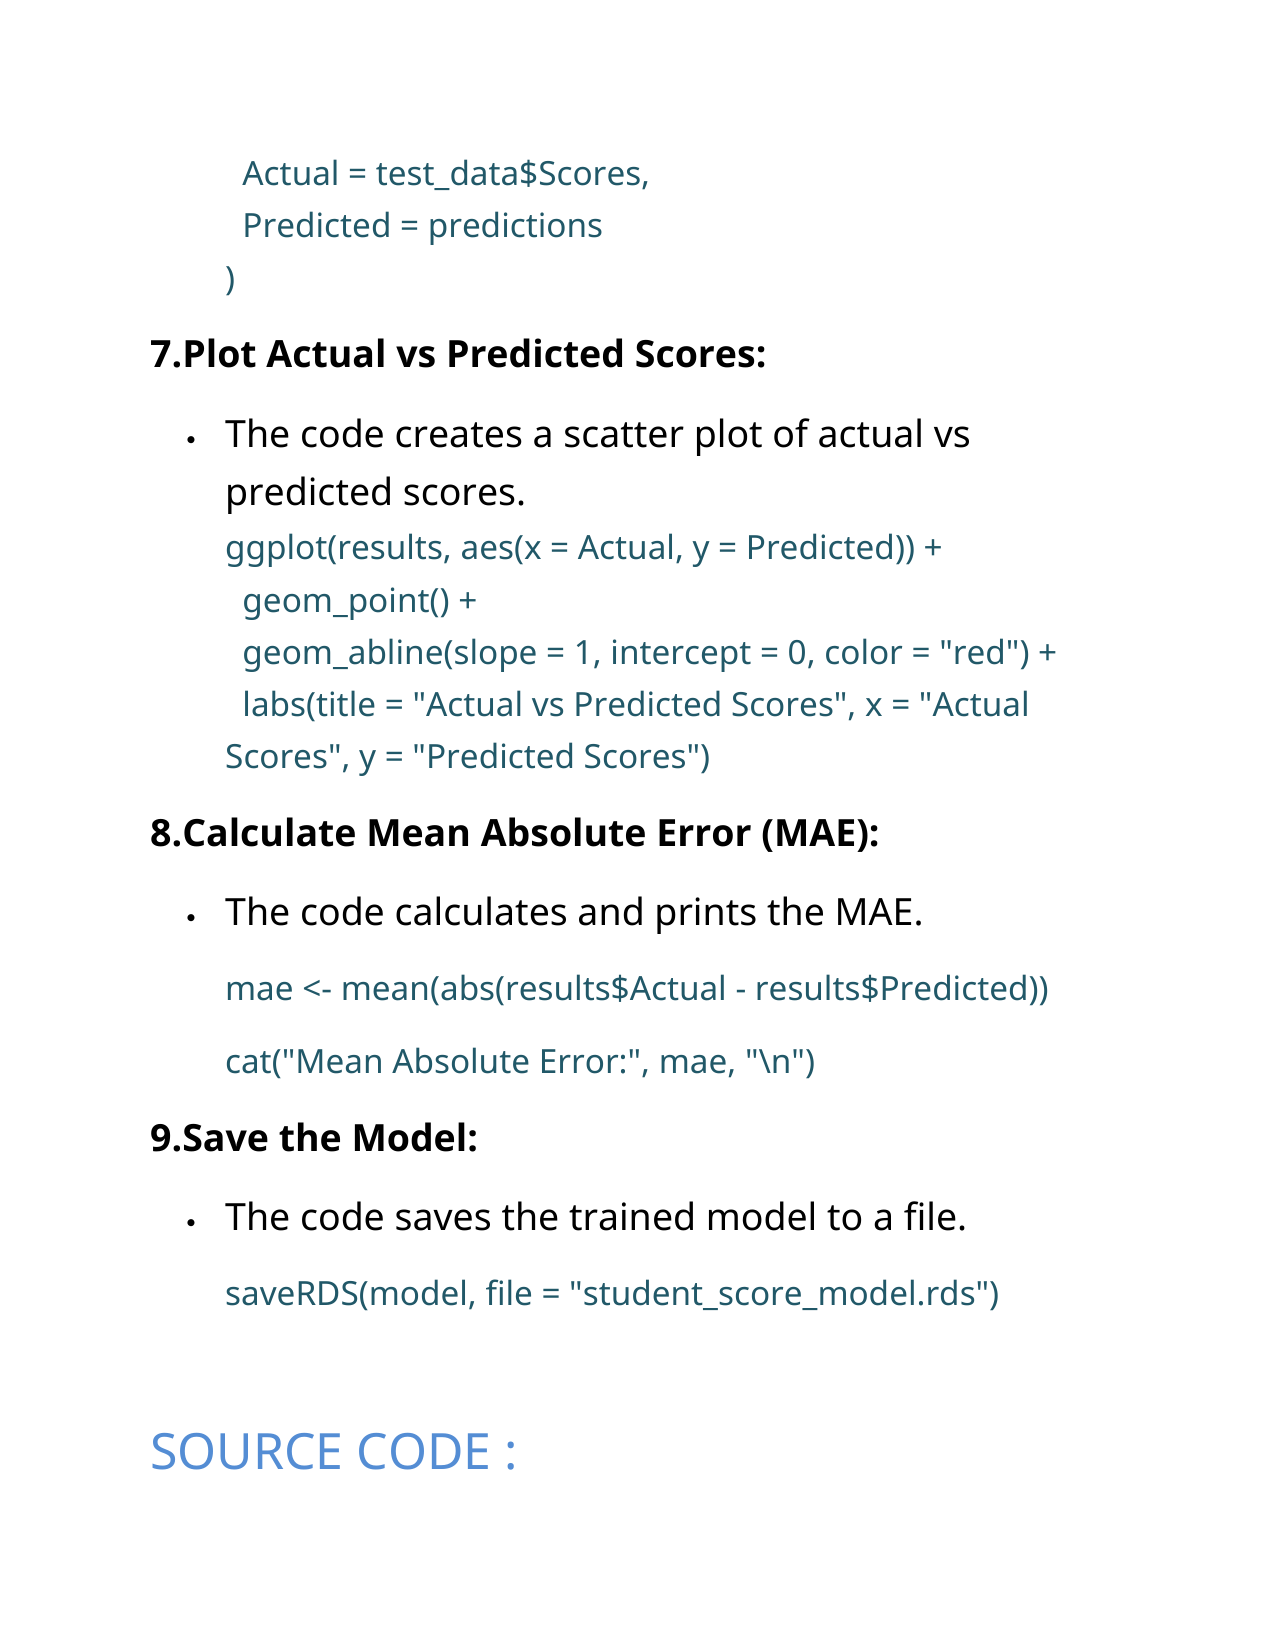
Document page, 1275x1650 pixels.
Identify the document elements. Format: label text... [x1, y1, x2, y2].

list Actual = test_data$Scores, [225, 150, 1125, 195]
text SOURCE CODE : [150, 1416, 1125, 1484]
list labs(title = "Actual vs Predicted Scores", x = "Actual Scores", y = "Predicted Scores") [225, 681, 1125, 778]
text mae <- mean(abs(results$Actual - results$Predicted)) [225, 965, 1125, 1010]
text 8.Calculate Mean Absolute Error (MAE): [150, 806, 1125, 857]
list geom_abline(slope = 1, intercept = 0, color = "red") + [225, 628, 1125, 674]
list The code calculates and prints the MAE. [187, 885, 1125, 936]
text 7.Plot Actual vs Predicted Scores: [150, 327, 1125, 378]
text 9.Save the Model: [150, 1111, 1125, 1162]
list The code saves the trained model to a file. [187, 1190, 1125, 1241]
list The code creates a scatter plot of actual vs predicted scores. [187, 407, 1125, 517]
list Predicted = predictions [225, 202, 1125, 248]
list geom_point() + [225, 576, 1125, 622]
text cat("Mean Absolute Error:", mae, "\n") [225, 1038, 1125, 1083]
list ggplot(results, aes(x = Actual, y = Predicted)) + [225, 524, 1125, 569]
list ) [225, 254, 1125, 300]
text saveRDS(model, file = "student_score_model.rds") [225, 1270, 1125, 1315]
